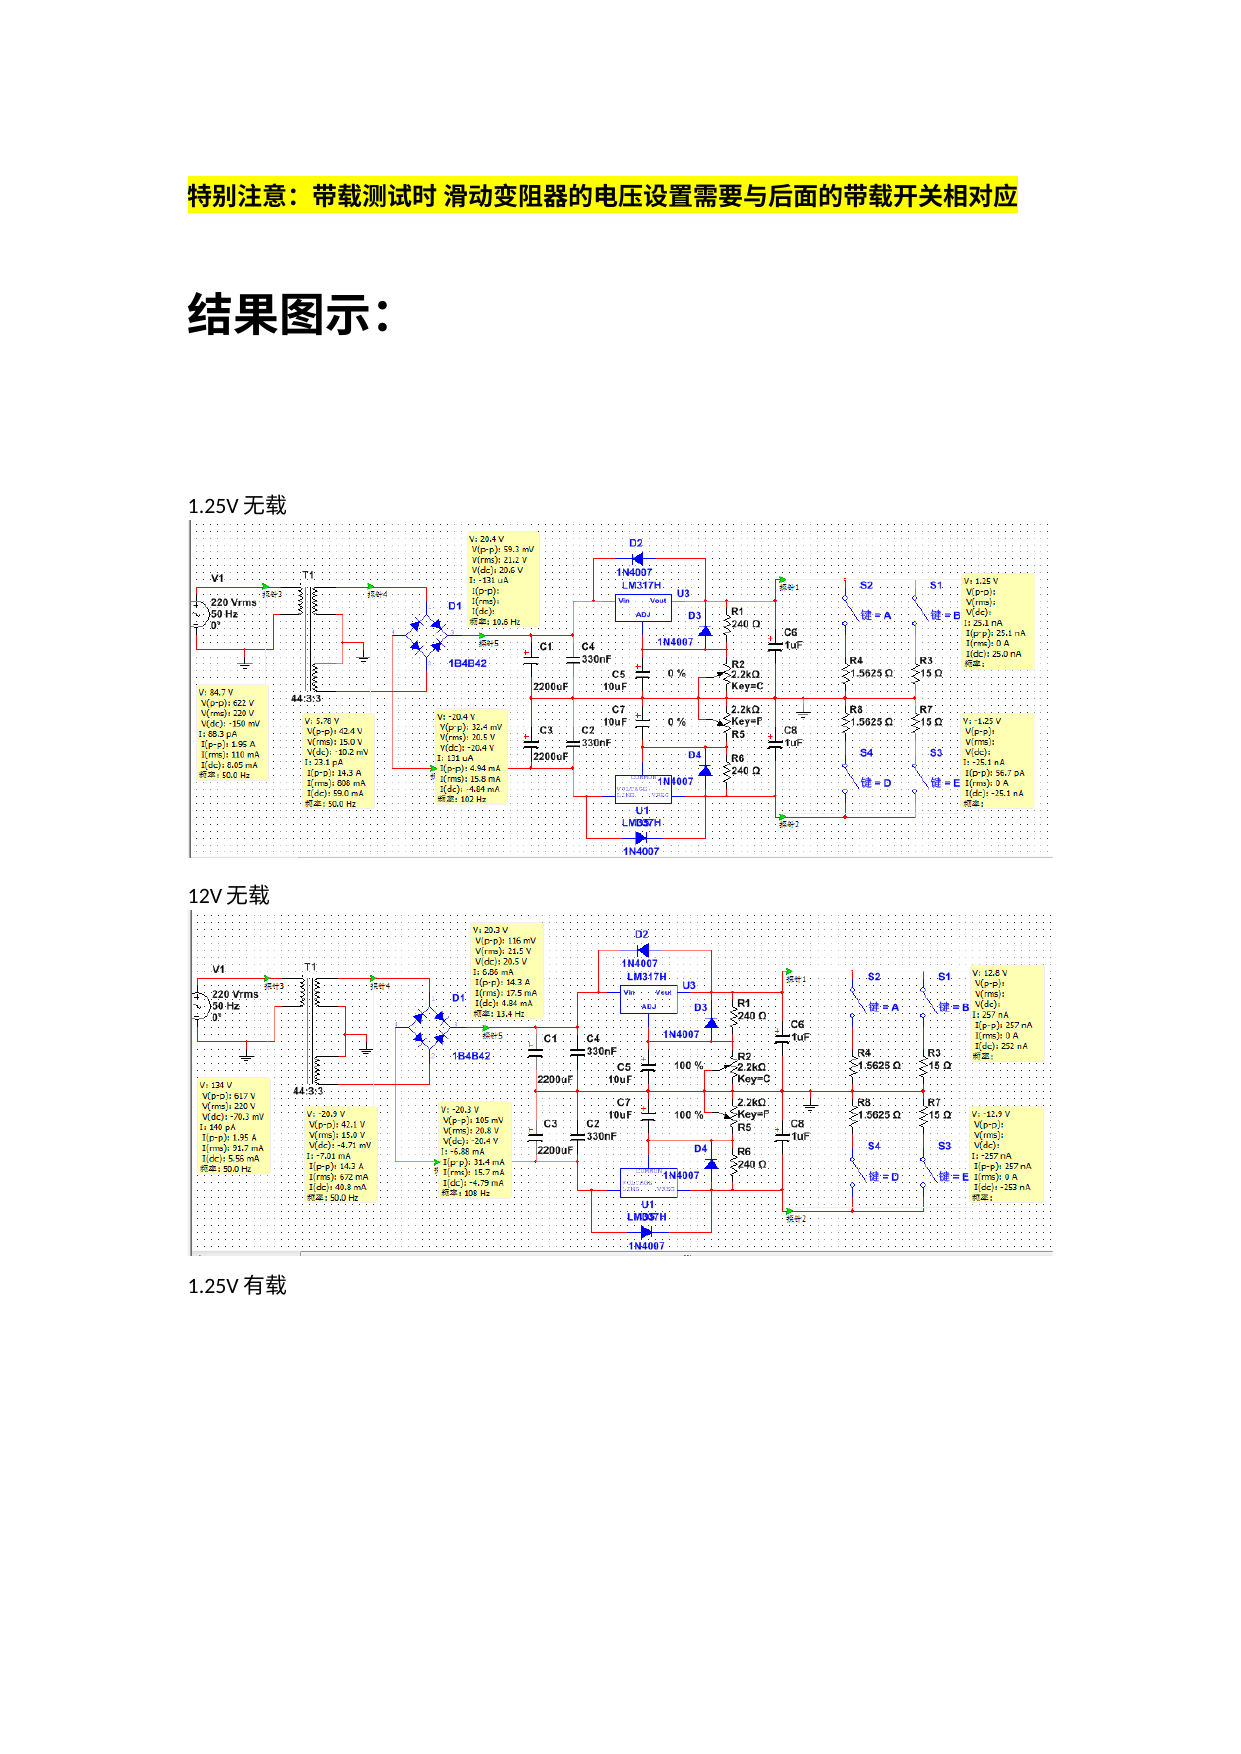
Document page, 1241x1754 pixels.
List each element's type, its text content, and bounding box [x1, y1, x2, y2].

picture [187, 520, 1053, 858]
picture [187, 910, 1053, 1256]
text 1.25V无载 [187, 488, 1053, 520]
text 12V无载 [187, 878, 1053, 910]
text 1.25V有载 [187, 1268, 1053, 1300]
text 特别注意：带载测试时 滑动变阻器的电压设置需要与后面的带载开关相对应 [187, 162, 1053, 227]
subtitle 结果图示： [187, 262, 1053, 360]
